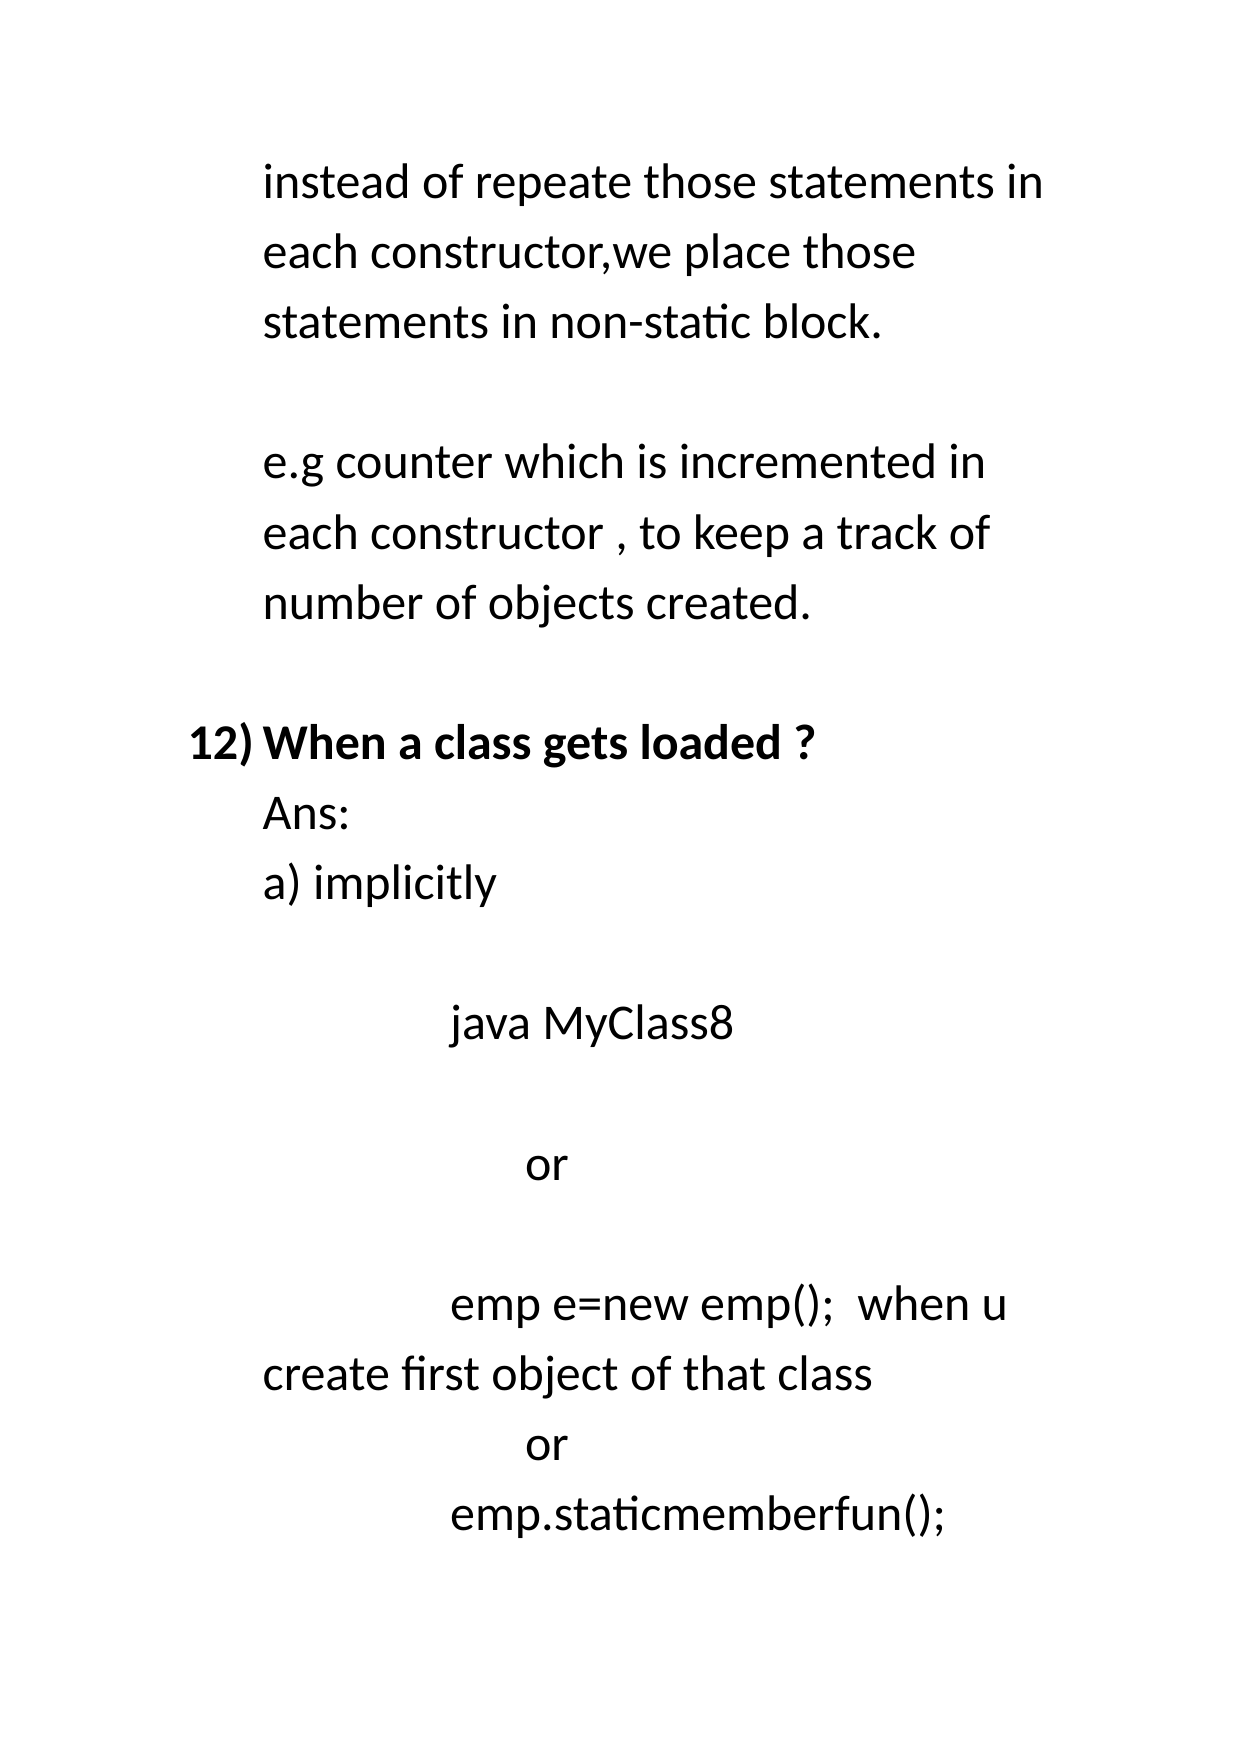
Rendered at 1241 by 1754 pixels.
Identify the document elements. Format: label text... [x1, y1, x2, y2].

list When a class gets loaded ? [187, 711, 1090, 772]
list e.g counter which is incremented in each constructor , to keep a track of number of objects created. [262, 430, 1090, 632]
list emp e=new emp(); when u create first object of that class [262, 1272, 1090, 1403]
list or [262, 1131, 1090, 1192]
list a) implicitly [262, 851, 1090, 912]
list emp.staticmemberfun(); [262, 1482, 1090, 1543]
list java MyClass8 [262, 991, 1090, 1052]
list instead of repeate those statements in each constructor,we place those statements in non-static block. [262, 150, 1090, 351]
list Ans: [262, 781, 1090, 842]
list or [262, 1412, 1090, 1473]
